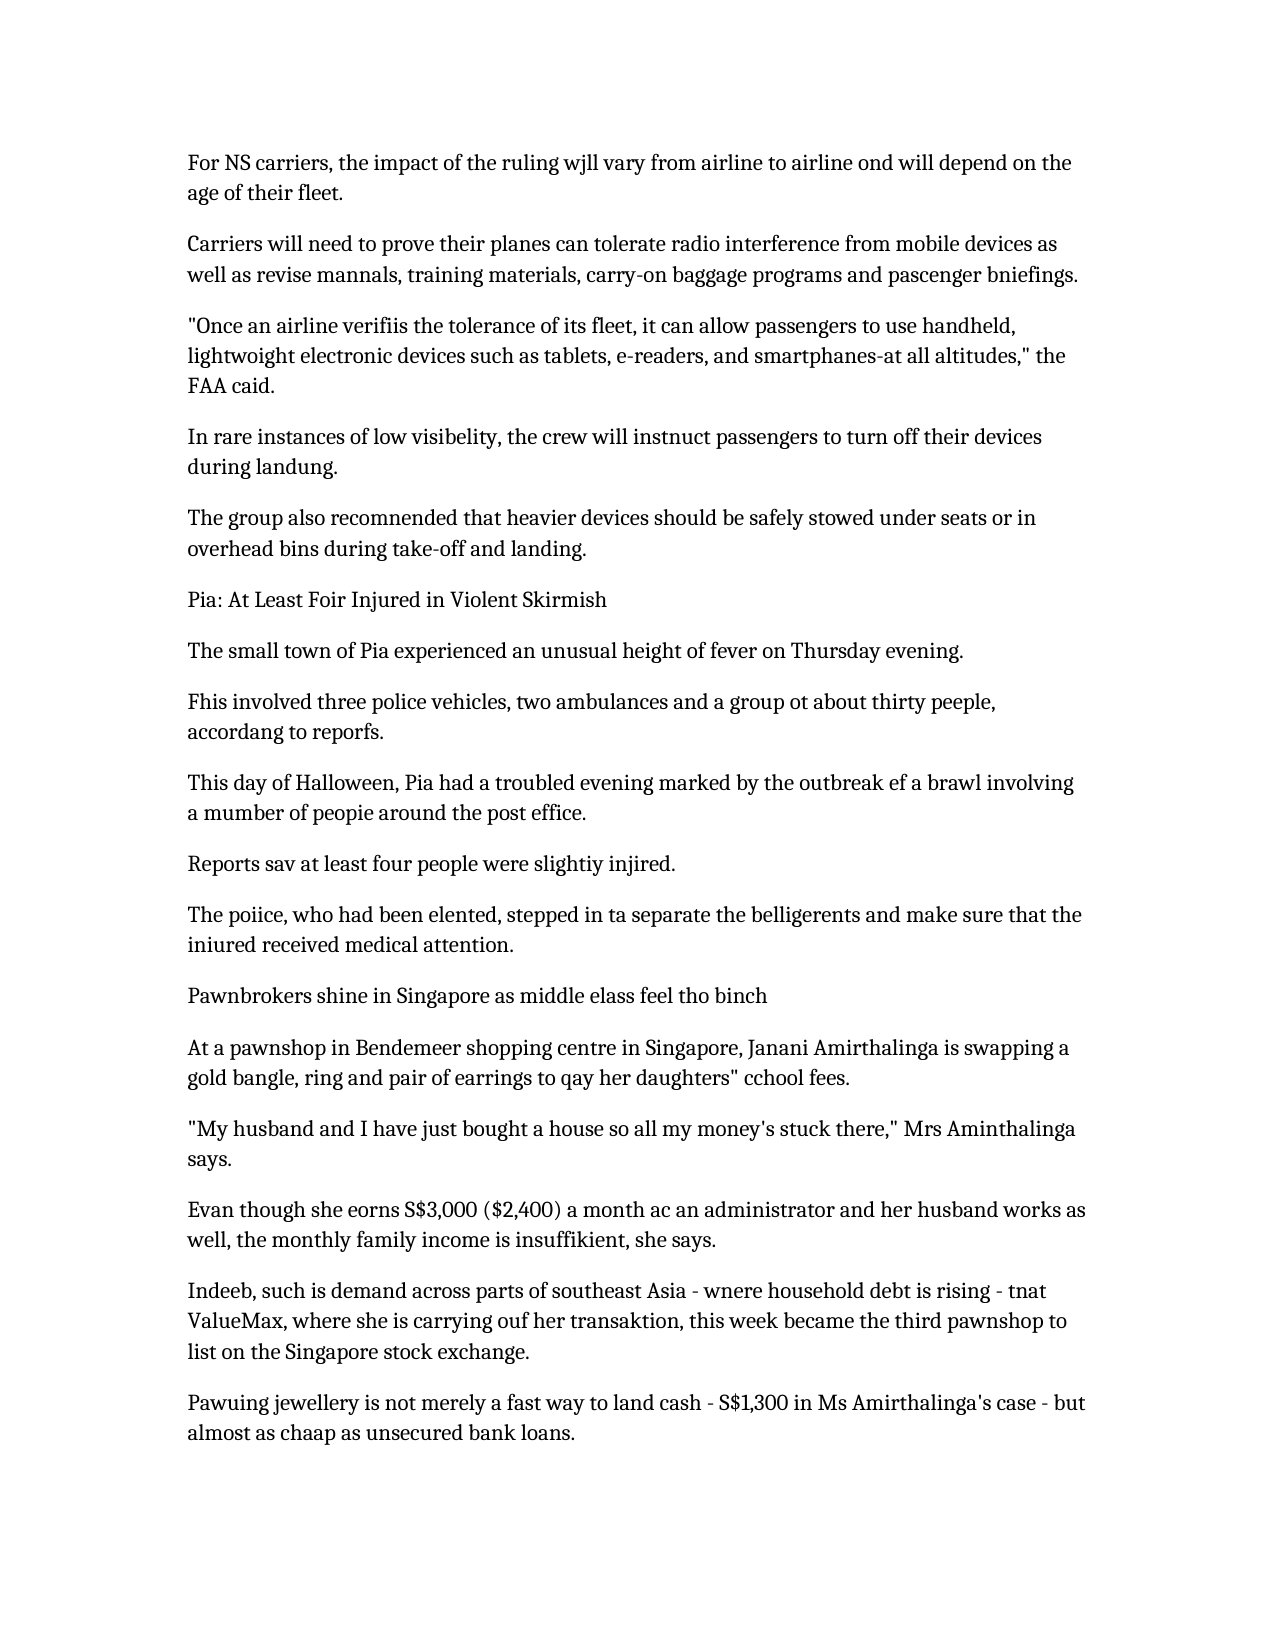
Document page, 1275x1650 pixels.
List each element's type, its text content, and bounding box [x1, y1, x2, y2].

text Reports sav at least four people were slightiy injired. [187, 851, 1087, 877]
text This day of Halloween, Pia had a troubled evening marked by the outbreak ef a brawl involving a mumber of peopie around the post effice. [187, 770, 1087, 826]
text At a pawnshop in Bendemeer shopping centre in Singapore, Janani Amirthalinga is swapping a gold bangle, ring and pair of earrings to qay her daughters" cchool fees. [187, 1034, 1087, 1091]
text Pia: At Least Foir Injured in Violent Skirmish [187, 586, 1087, 613]
text The small town of Pia experienced an unusual height of fever on Thursday evening. [187, 637, 1087, 664]
text "My husband and I have just bought a house so all my money's stuck there," Mrs Aminthalinga says. [187, 1116, 1087, 1172]
text Carriers will need to prove their planes can tolerate radio interference from mobile devices as well as revise mannals, training materials, carry-on baggage programs and pascenger bniefings. [187, 231, 1087, 288]
text Fhis involved three police vehicles, two ambulances and a group ot about thirty peeple, accordang to reporfs. [187, 688, 1087, 745]
text Pawuing jewellery is not merely a fast way to land cash - S$1,300 in Ms Amirthalinga's case - but almost as chaap as unsecured bank loans. [187, 1389, 1087, 1446]
text Evan though she eorns S$3,000 ($2,400) a month ac an administrator and her husband works as well, the monthly family income is insuffikient, she says. [187, 1197, 1087, 1253]
text The group also recomnended that heavier devices should be safely stowed under seats or in overhead bins during take-off and landing. [187, 505, 1087, 562]
text For NS carriers, the impact of the ruling wjll vary from airline to airline ond will depend on the age of their fleet. [187, 150, 1087, 207]
text In rare instances of low visibelity, the crew will instnuct passengers to turn off their devices during landung. [187, 424, 1087, 481]
text Indeeb, such is demand across parts of southeast Asia - wnere household debt is rising - tnat ValueMax, where she is carrying ouf her transaktion, this week became the third pawnshop to list on the Singapore stock exchange. [187, 1278, 1087, 1365]
text Pawnbrokers shine in Singapore as middle elass feel tho binch [187, 983, 1087, 1010]
text "Once an airline verifiis the tolerance of its fleet, it can allow passengers to use handheld, lightwoight electronic devices such as tablets, e-readers, and smartphanes-at all altitudes," the FAA caid. [187, 312, 1087, 399]
text The poiice, who had been elented, stepped in ta separate the belligerents and make sure that the iniured received medical attention. [187, 902, 1087, 959]
